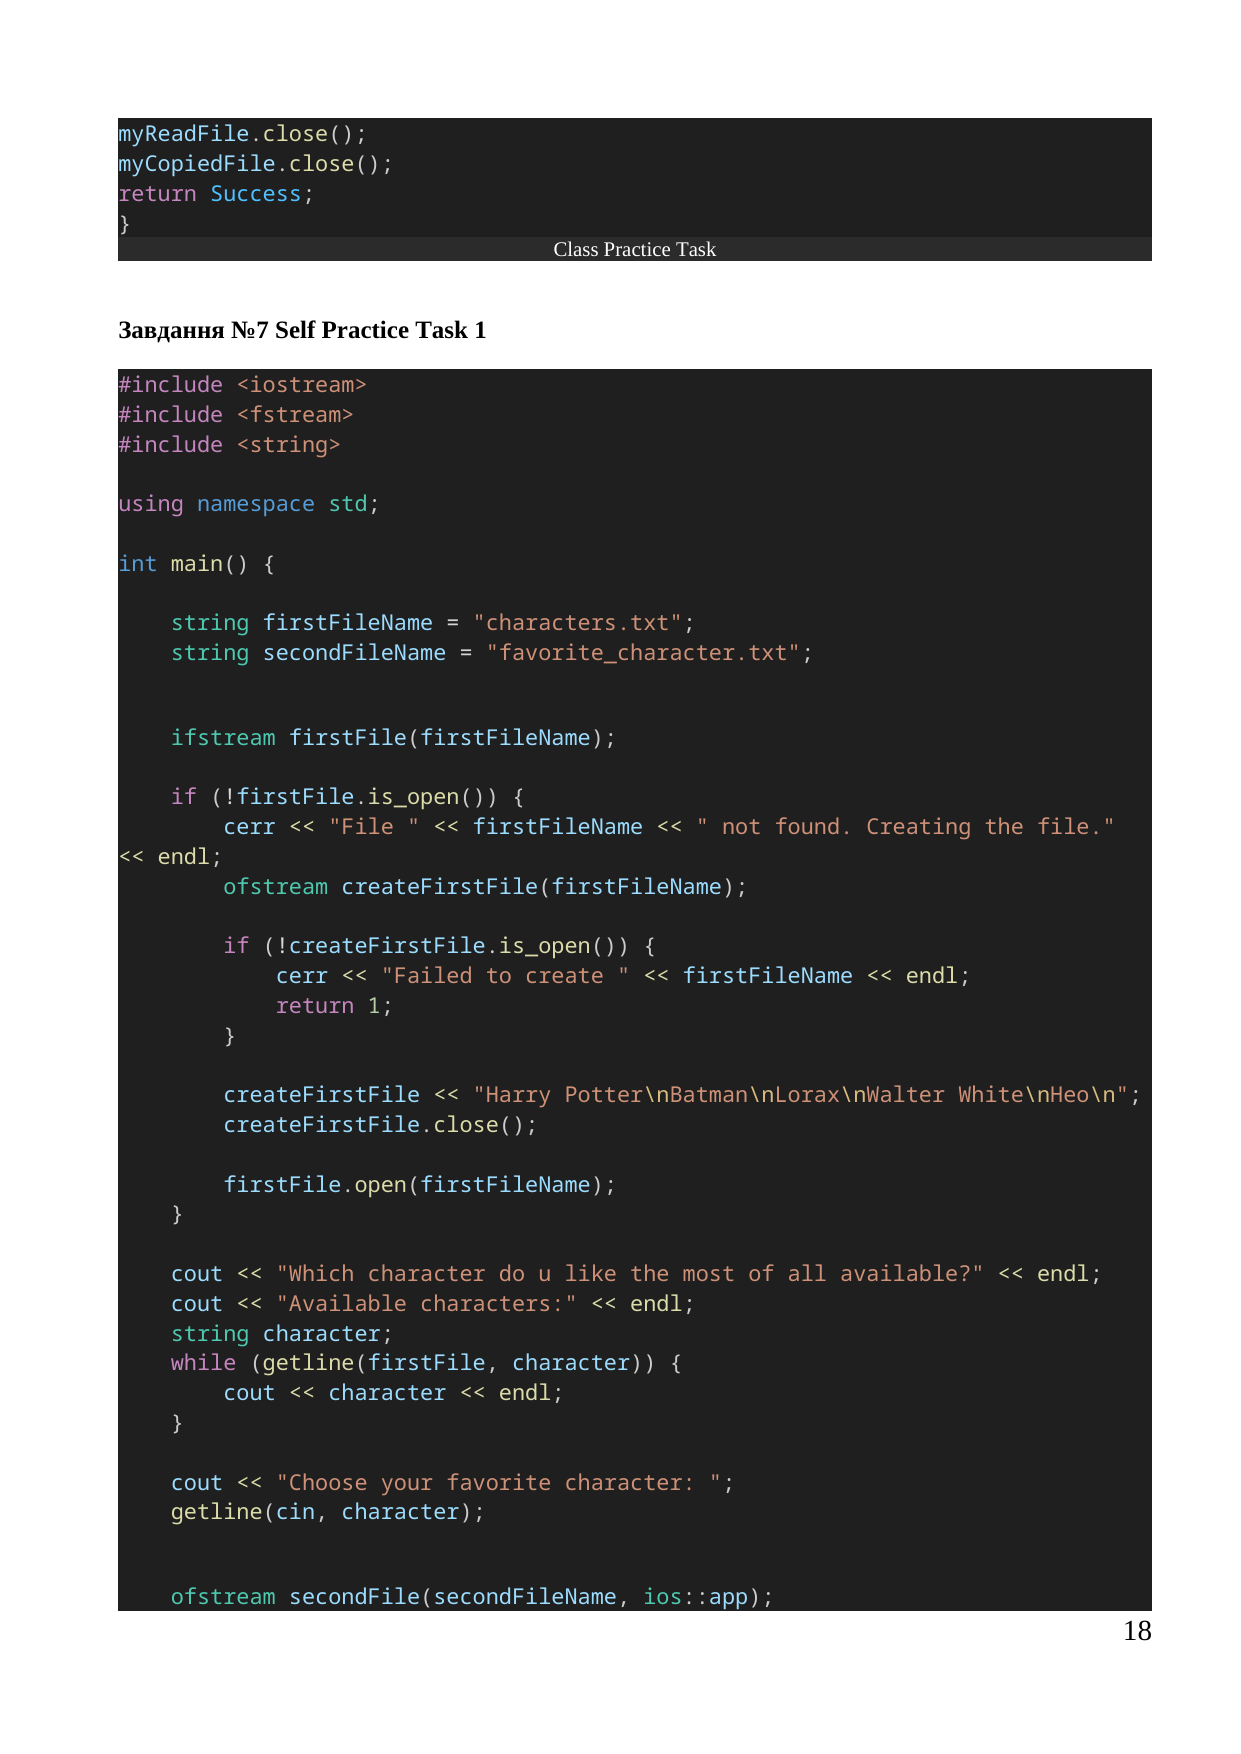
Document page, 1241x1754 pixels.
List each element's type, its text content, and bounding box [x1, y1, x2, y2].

text return 1; [118, 990, 1152, 1020]
text } [118, 207, 1152, 237]
text ifstream firstFile(firstFileName); [118, 722, 1152, 752]
text createFirstFile.close(); [118, 1109, 1152, 1139]
text } [118, 1407, 1152, 1437]
text cerr << "File " << firstFileName << " not found. Creating the file." << endl; [118, 811, 1152, 871]
text createFirstFile << "Harry Potter\nBatman\nLorax\nWalter White\nHeo\n"; [118, 1079, 1152, 1109]
text cerr << "Failed to create " << firstFileName << endl; [118, 960, 1152, 990]
text Class Practice Task [118, 237, 1152, 261]
text if (!createFirstFile.is_open()) { [118, 930, 1152, 960]
text } [118, 1198, 1152, 1228]
text cout << "Which character do u like the most of all available?" << endl; [118, 1258, 1152, 1288]
text ofstream secondFile(secondFileName, ios::app); [118, 1581, 1152, 1611]
text using namespace std; [118, 488, 1152, 518]
text string secondFileName = "favorite_character.txt"; [118, 637, 1152, 667]
text Завдання №7 Self Practice Task 1 [118, 315, 1152, 344]
text #include <fstream> [118, 399, 1152, 429]
text #include <string> [118, 429, 1152, 458]
text cout << character << endl; [118, 1377, 1152, 1407]
text while (getline(firstFile, character)) { [118, 1347, 1152, 1377]
text } [118, 1020, 1152, 1049]
text ofstream createFirstFile(firstFileName); [118, 871, 1152, 901]
text string character; [118, 1318, 1152, 1347]
text firstFile.open(firstFileName); [118, 1169, 1152, 1198]
text if (!firstFile.is_open()) { [118, 781, 1152, 811]
text #include <iostream> [118, 369, 1152, 399]
text int main() { [118, 548, 1152, 578]
text cout << "Choose your favorite character: "; [118, 1467, 1152, 1496]
text return Success; [118, 178, 1152, 207]
text myReadFile.close(); [118, 118, 1152, 148]
text myCopiedFile.close(); [118, 148, 1152, 178]
text cout << "Available characters:" << endl; [118, 1288, 1152, 1318]
text string firstFileName = "characters.txt"; [118, 607, 1152, 637]
text getline(cin, character); [118, 1496, 1152, 1526]
